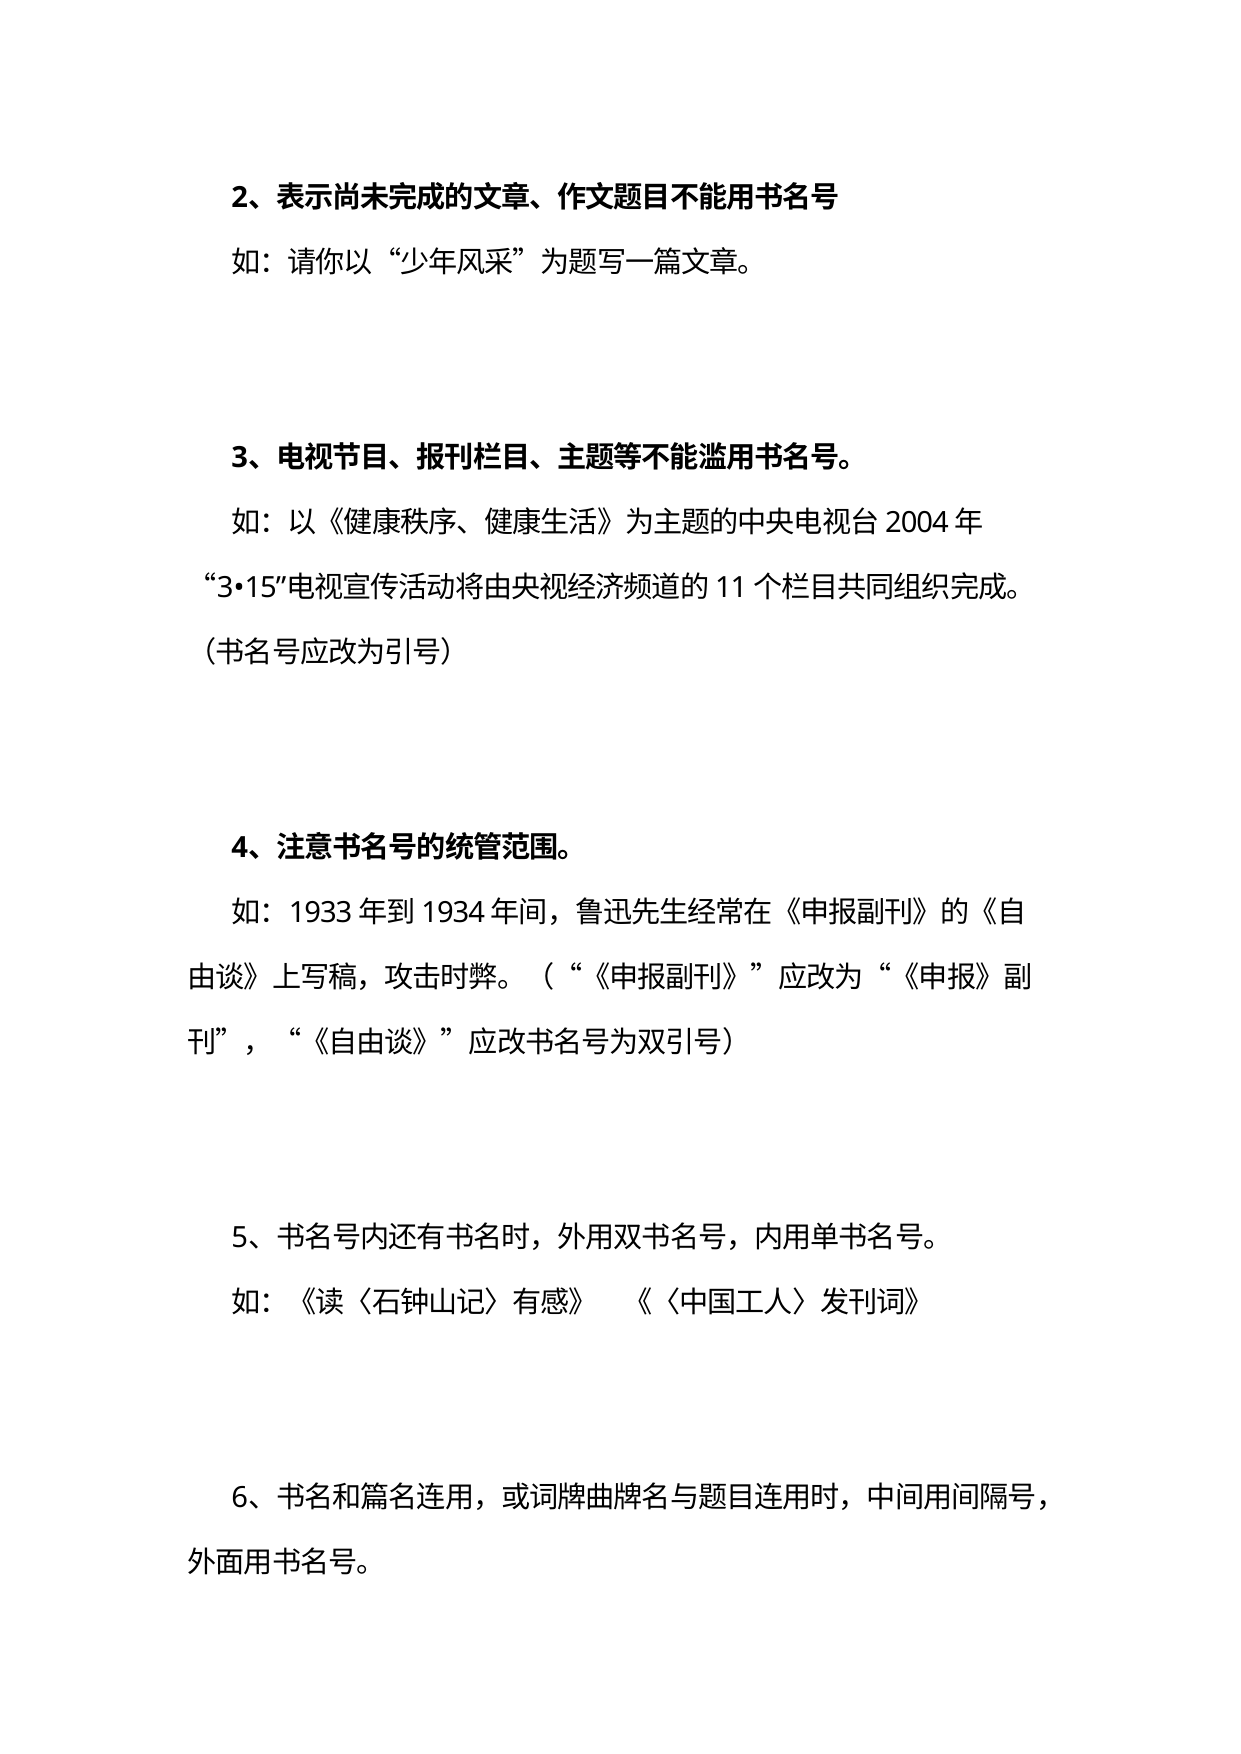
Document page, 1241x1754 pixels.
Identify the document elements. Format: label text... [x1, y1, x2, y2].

text 6、书名和篇名连用，或词牌曲牌名与题目连用时，中间用间隔号，外面用书名号。 [187, 1462, 1053, 1592]
text 如：以《健康秩序、健康生活》为主题的中央电视台2004年“3•15”电视宣传活动将由央视经济频道的11个栏目共同组织完成。（书名号应改为引号） [187, 487, 1053, 682]
text 5、书名号内还有书名时，外用双书名号，内用单书名号。 [187, 1202, 1053, 1267]
text 4、注意书名号的统管范围。 [187, 812, 1053, 877]
text 如：《读〈石钟山记〉有感》 《〈中国工人〉发刊词》 [187, 1267, 1053, 1332]
text 3、电视节目、报刊栏目、主题等不能滥用书名号。 [187, 422, 1053, 487]
text 如：请你以“少年风采”为题写一篇文章。 [187, 227, 1053, 292]
text 如：1933年到1934年间，鲁迅先生经常在《申报副刊》的《自由谈》上写稿，攻击时弊。（“《申报副刊》”应改为“《申报》副刊”，“《自由谈》”应改书名号为双引号） [187, 877, 1053, 1072]
text 2、表示尚未完成的文章、作文题目不能用书名号 [187, 162, 1053, 227]
